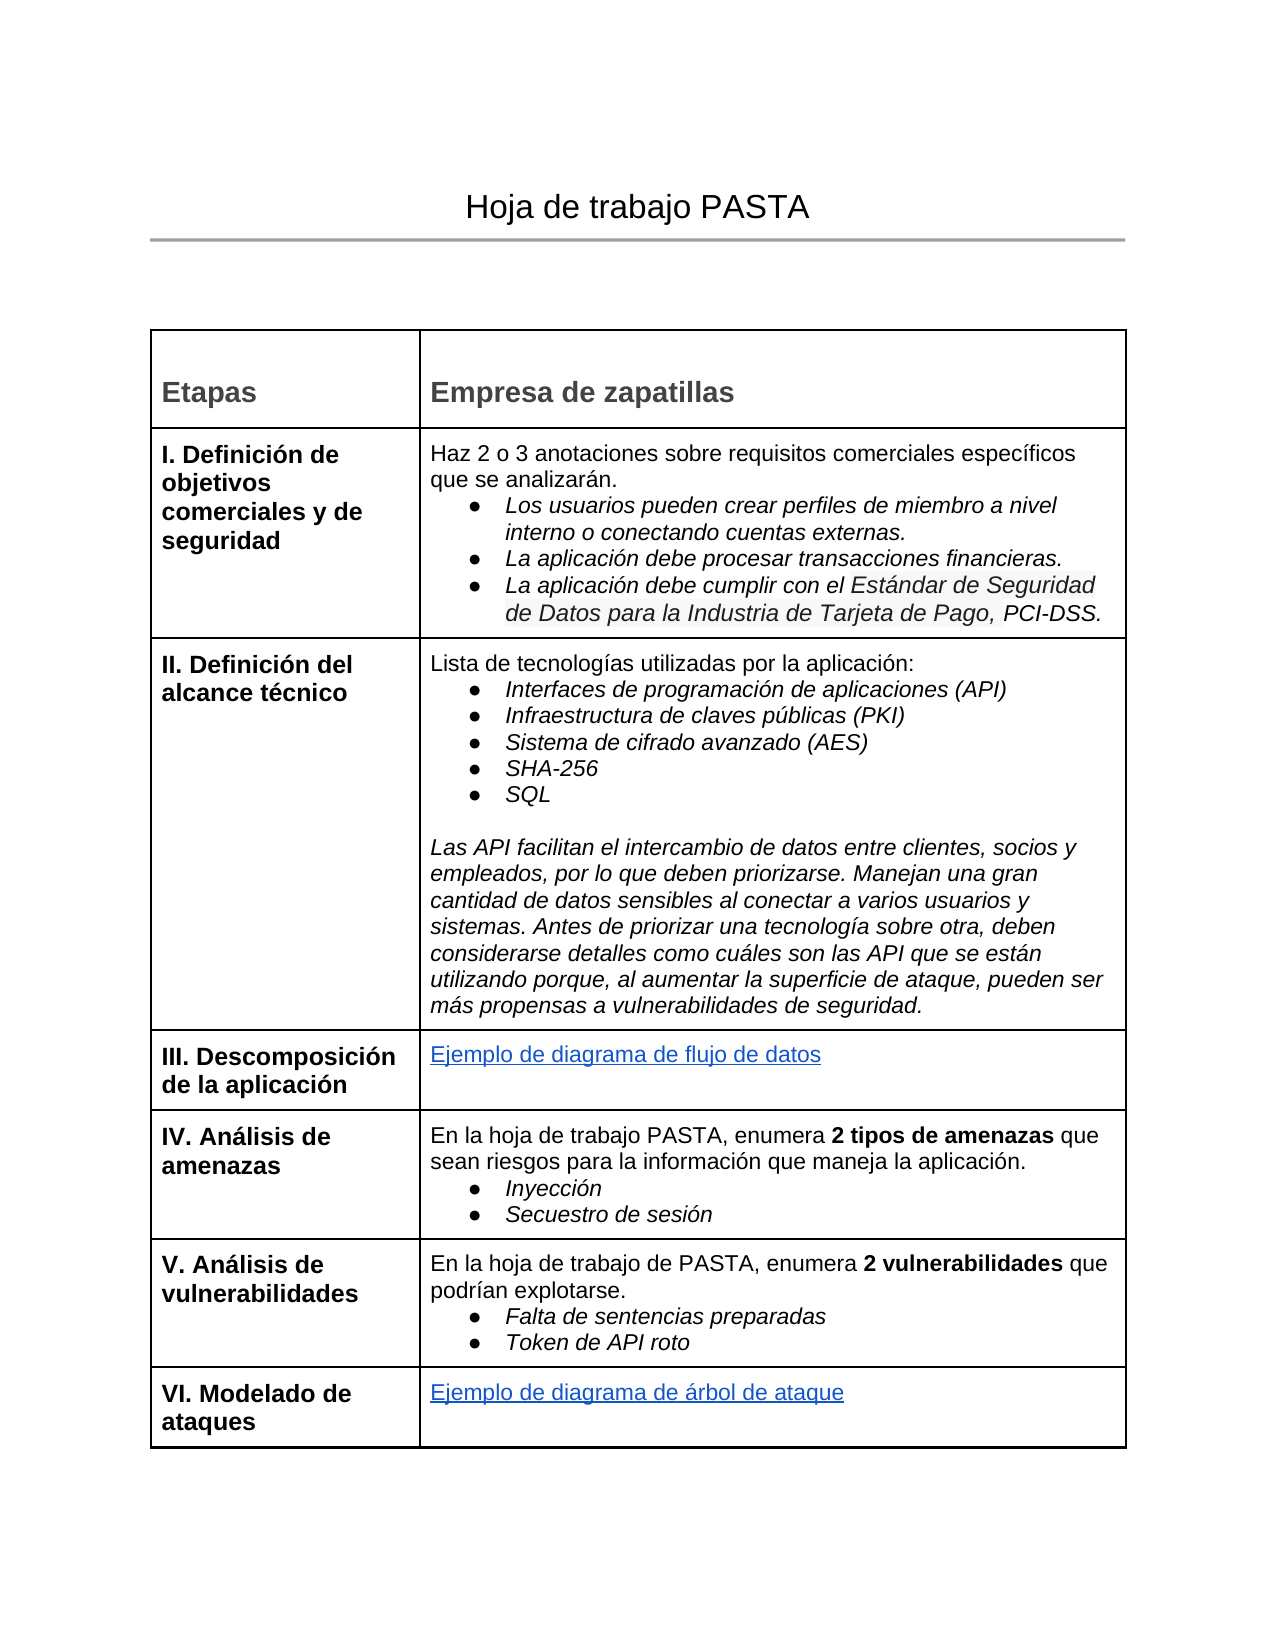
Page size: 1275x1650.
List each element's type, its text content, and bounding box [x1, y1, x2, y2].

table_cell Ejemplo de diagrama de flujo de datos [421, 1031, 1125, 1109]
table_header Empresa de zapatillas [421, 331, 1125, 427]
table_header Etapas [152, 331, 419, 427]
table_cell IV. Análisis de amenazas [152, 1111, 419, 1238]
table_cell Haz 2 o 3 anotaciones sobre requisitos comerciales específicos que se analizarán. Los usuarios pueden crear perfiles de miembro a nivel interno o conectando cuentas externas. La aplicación debe procesar transacciones financieras. La aplicación debe cumplir con el Estándar de Seguridad de Datos para la Industria de Tarjeta de Pago, PCI-DSS. [421, 429, 1125, 637]
subtitle Hoja de trabajo PASTA [150, 187, 1125, 226]
table_cell V. Análisis de vulnerabilidades [152, 1240, 419, 1366]
table_cell En la hoja de trabajo PASTA, enumera 2 tipos de amenazas que sean riesgos para la información que maneja la aplicación. Inyección Secuestro de sesión [421, 1111, 1125, 1238]
table_cell En la hoja de trabajo de PASTA, enumera 2 vulnerabilidades que podrían explotarse. Falta de sentencias preparadas Token de API roto [421, 1240, 1125, 1366]
table_cell II. Definición del alcance técnico [152, 639, 419, 1029]
table_cell Ejemplo de diagrama de árbol de ataque [421, 1368, 1125, 1446]
table_cell Lista de tecnologías utilizadas por la aplicación: Interfaces de programación de aplicaciones (API) Infraestructura de claves públicas (PKI) Sistema de cifrado avanzado (AES) SHA-256 SQL Las API facilitan el intercambio de datos entre clientes, socios y empleados, por lo que deben priorizarse. Manejan una gran cantidad de datos sensibles al conectar a varios usuarios y sistemas. Antes de priorizar una tecnología sobre otra, deben considerarse detalles como cuáles son las API que se están utilizando porque, al aumentar la superficie de ataque, pueden ser más propensas a vulnerabilidades de seguridad. [421, 639, 1125, 1029]
table_cell VI. Modelado de ataques [152, 1368, 419, 1446]
table_cell I. Definición de objetivos comerciales y de seguridad [152, 429, 419, 637]
table_cell III. Descomposición de la aplicación [152, 1031, 419, 1109]
